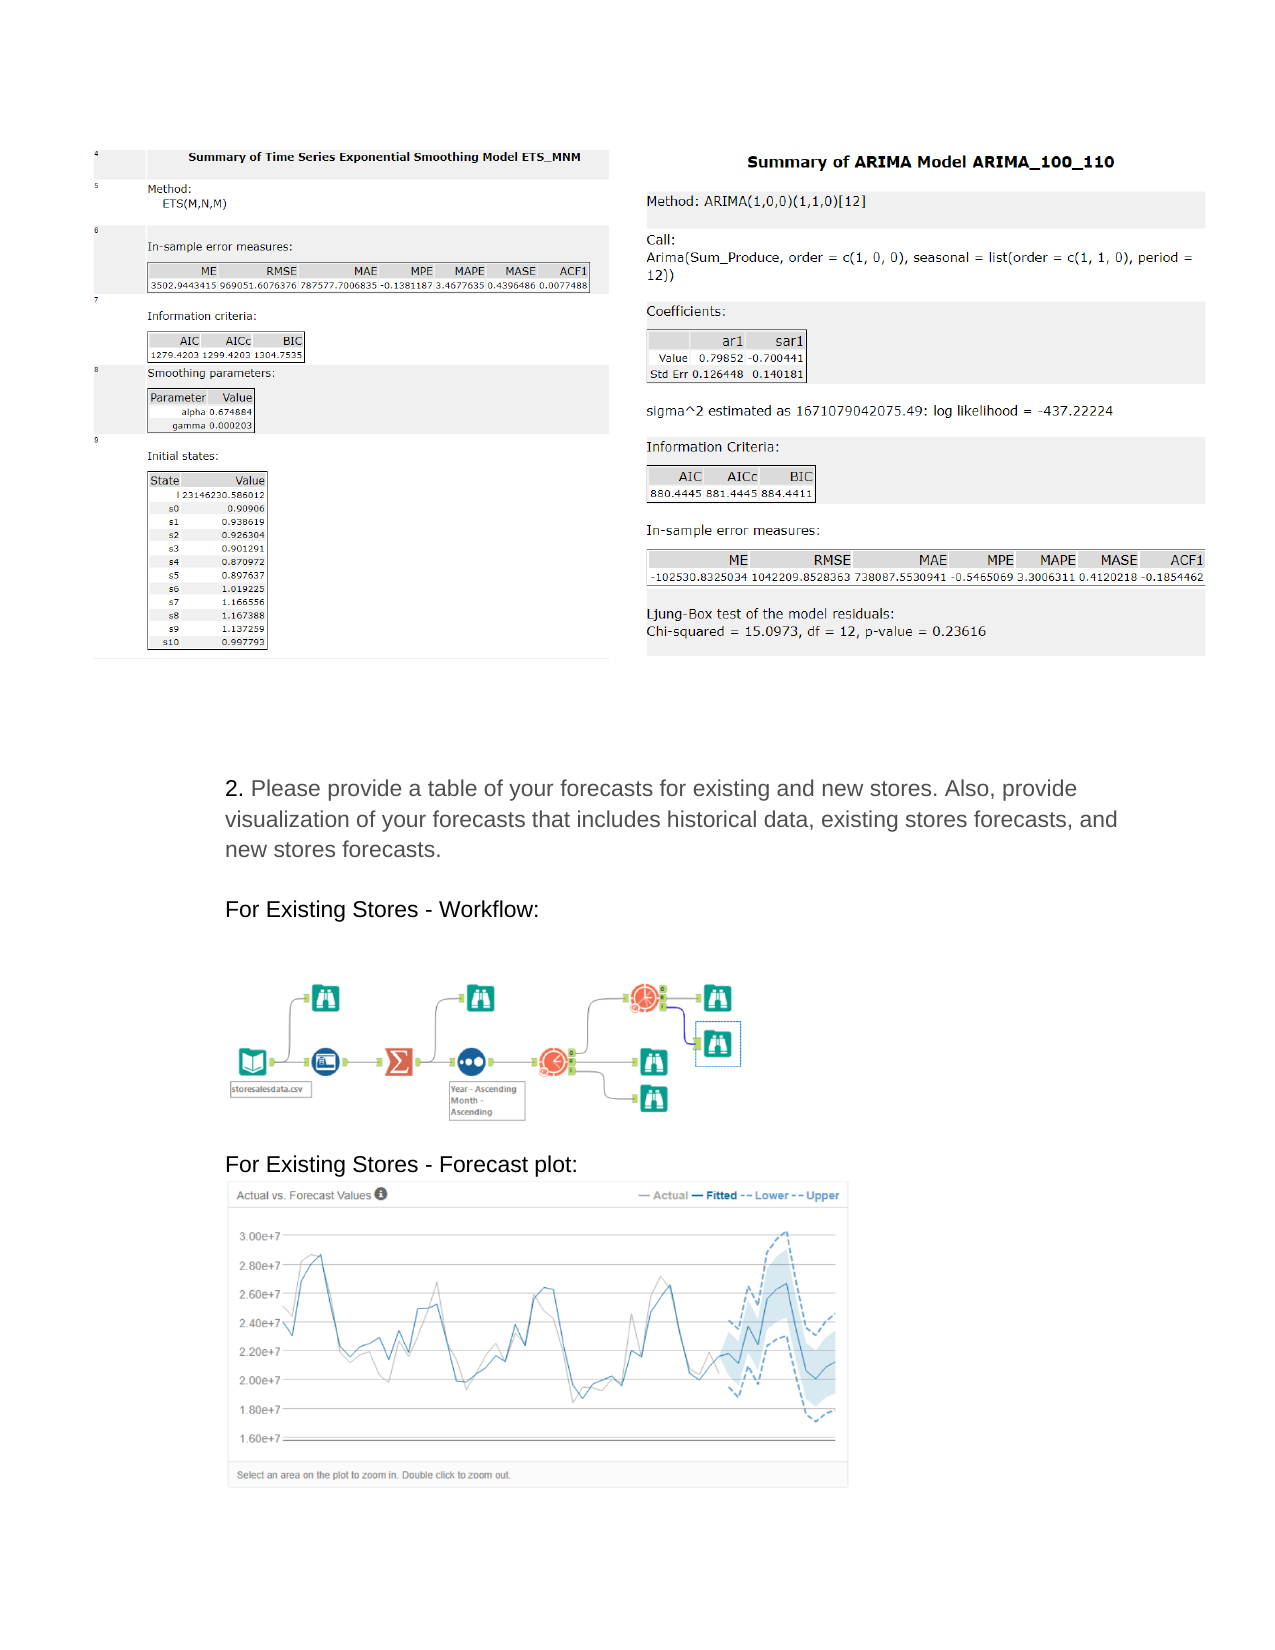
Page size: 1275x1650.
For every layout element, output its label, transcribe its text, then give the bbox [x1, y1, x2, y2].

picture [225, 926, 766, 1147]
picture [93, 150, 609, 659]
picture [225, 1181, 854, 1491]
text For Existing Stores - Workflow: [225, 896, 1125, 923]
picture [646, 151, 1206, 659]
text For Existing Stores - Forecast plot: [225, 1151, 1125, 1177]
text 2. Please provide a table of your forecasts for existing and new stores. Also, provide visualization of your forecasts that includes historical data, existing stores forecasts, and new stores forecasts. [225, 775, 1125, 862]
